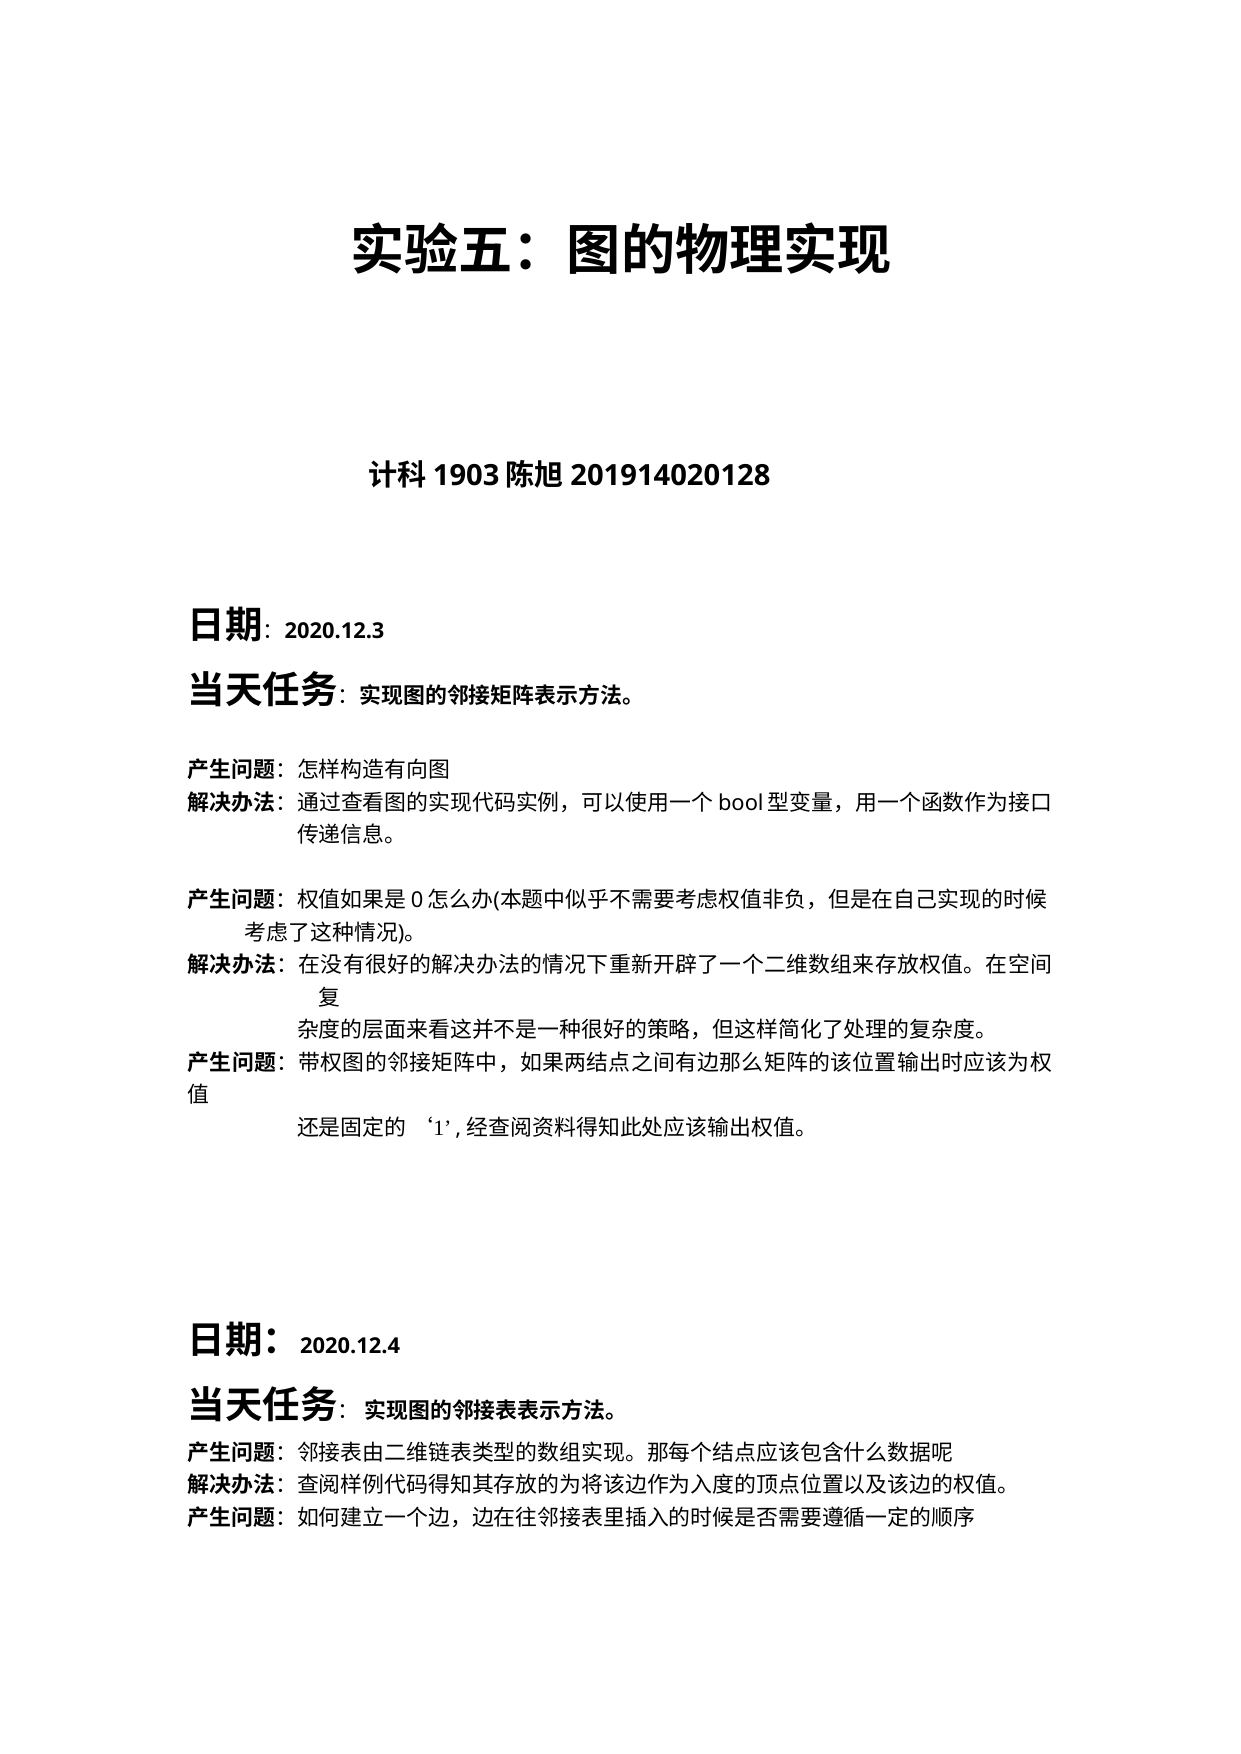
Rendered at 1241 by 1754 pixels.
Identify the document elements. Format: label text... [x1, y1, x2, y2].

text 产生问题：怎样构造有向图 [187, 752, 1053, 784]
subtitle 实验五：图的物理实现 [187, 197, 1053, 295]
text 产生问题：如何建立一个边，边在往邻接表里插入的时候是否需要遵循一定的顺序 [187, 1499, 1053, 1532]
text 当天任务：实现图的邻接矩阵表示方法。 [187, 654, 1053, 719]
text 产生问题：权值如果是0怎么办(本题中似乎不需要考虑权值非负，但是在自己实现的时候 [187, 882, 1053, 914]
text 解决办法：查阅样例代码得知其存放的为将该边作为入度的顶点位置以及该边的权值。 [187, 1467, 1053, 1499]
text 还是固定的 ‘1’ , 经查阅资料得知此处应该输出权值。 [187, 1109, 1053, 1142]
text 杂度的层面来看这并不是一种很好的策略，但这样简化了处理的复杂度。 [187, 1012, 1053, 1044]
text 当天任务： 实现图的邻接表表示方法。 [187, 1369, 1053, 1434]
text 日期：2020.12.3 [187, 589, 1053, 654]
text 日期：2020.12.4 [187, 1304, 1053, 1369]
text 产生问题：邻接表由二维链表类型的数组实现。那每个结点应该包含什么数据呢 [187, 1434, 1053, 1467]
subtitle 计科1903陈旭 201914020128 [187, 440, 1053, 505]
text 解决办法：通过查看图的实现代码实例，可以使用一个bool型变量，用一个函数作为接口传递信息。 [187, 784, 1053, 849]
text 产生问题：带权图的邻接矩阵中，如果两结点之间有边那么矩阵的该位置输出时应该为权值 [187, 1044, 1053, 1109]
text 考虑了这种情况)。 [187, 914, 1053, 947]
text 解决办法：在没有很好的解决办法的情况下重新开辟了一个二维数组来存放权值。在空间复 [187, 947, 1053, 1012]
